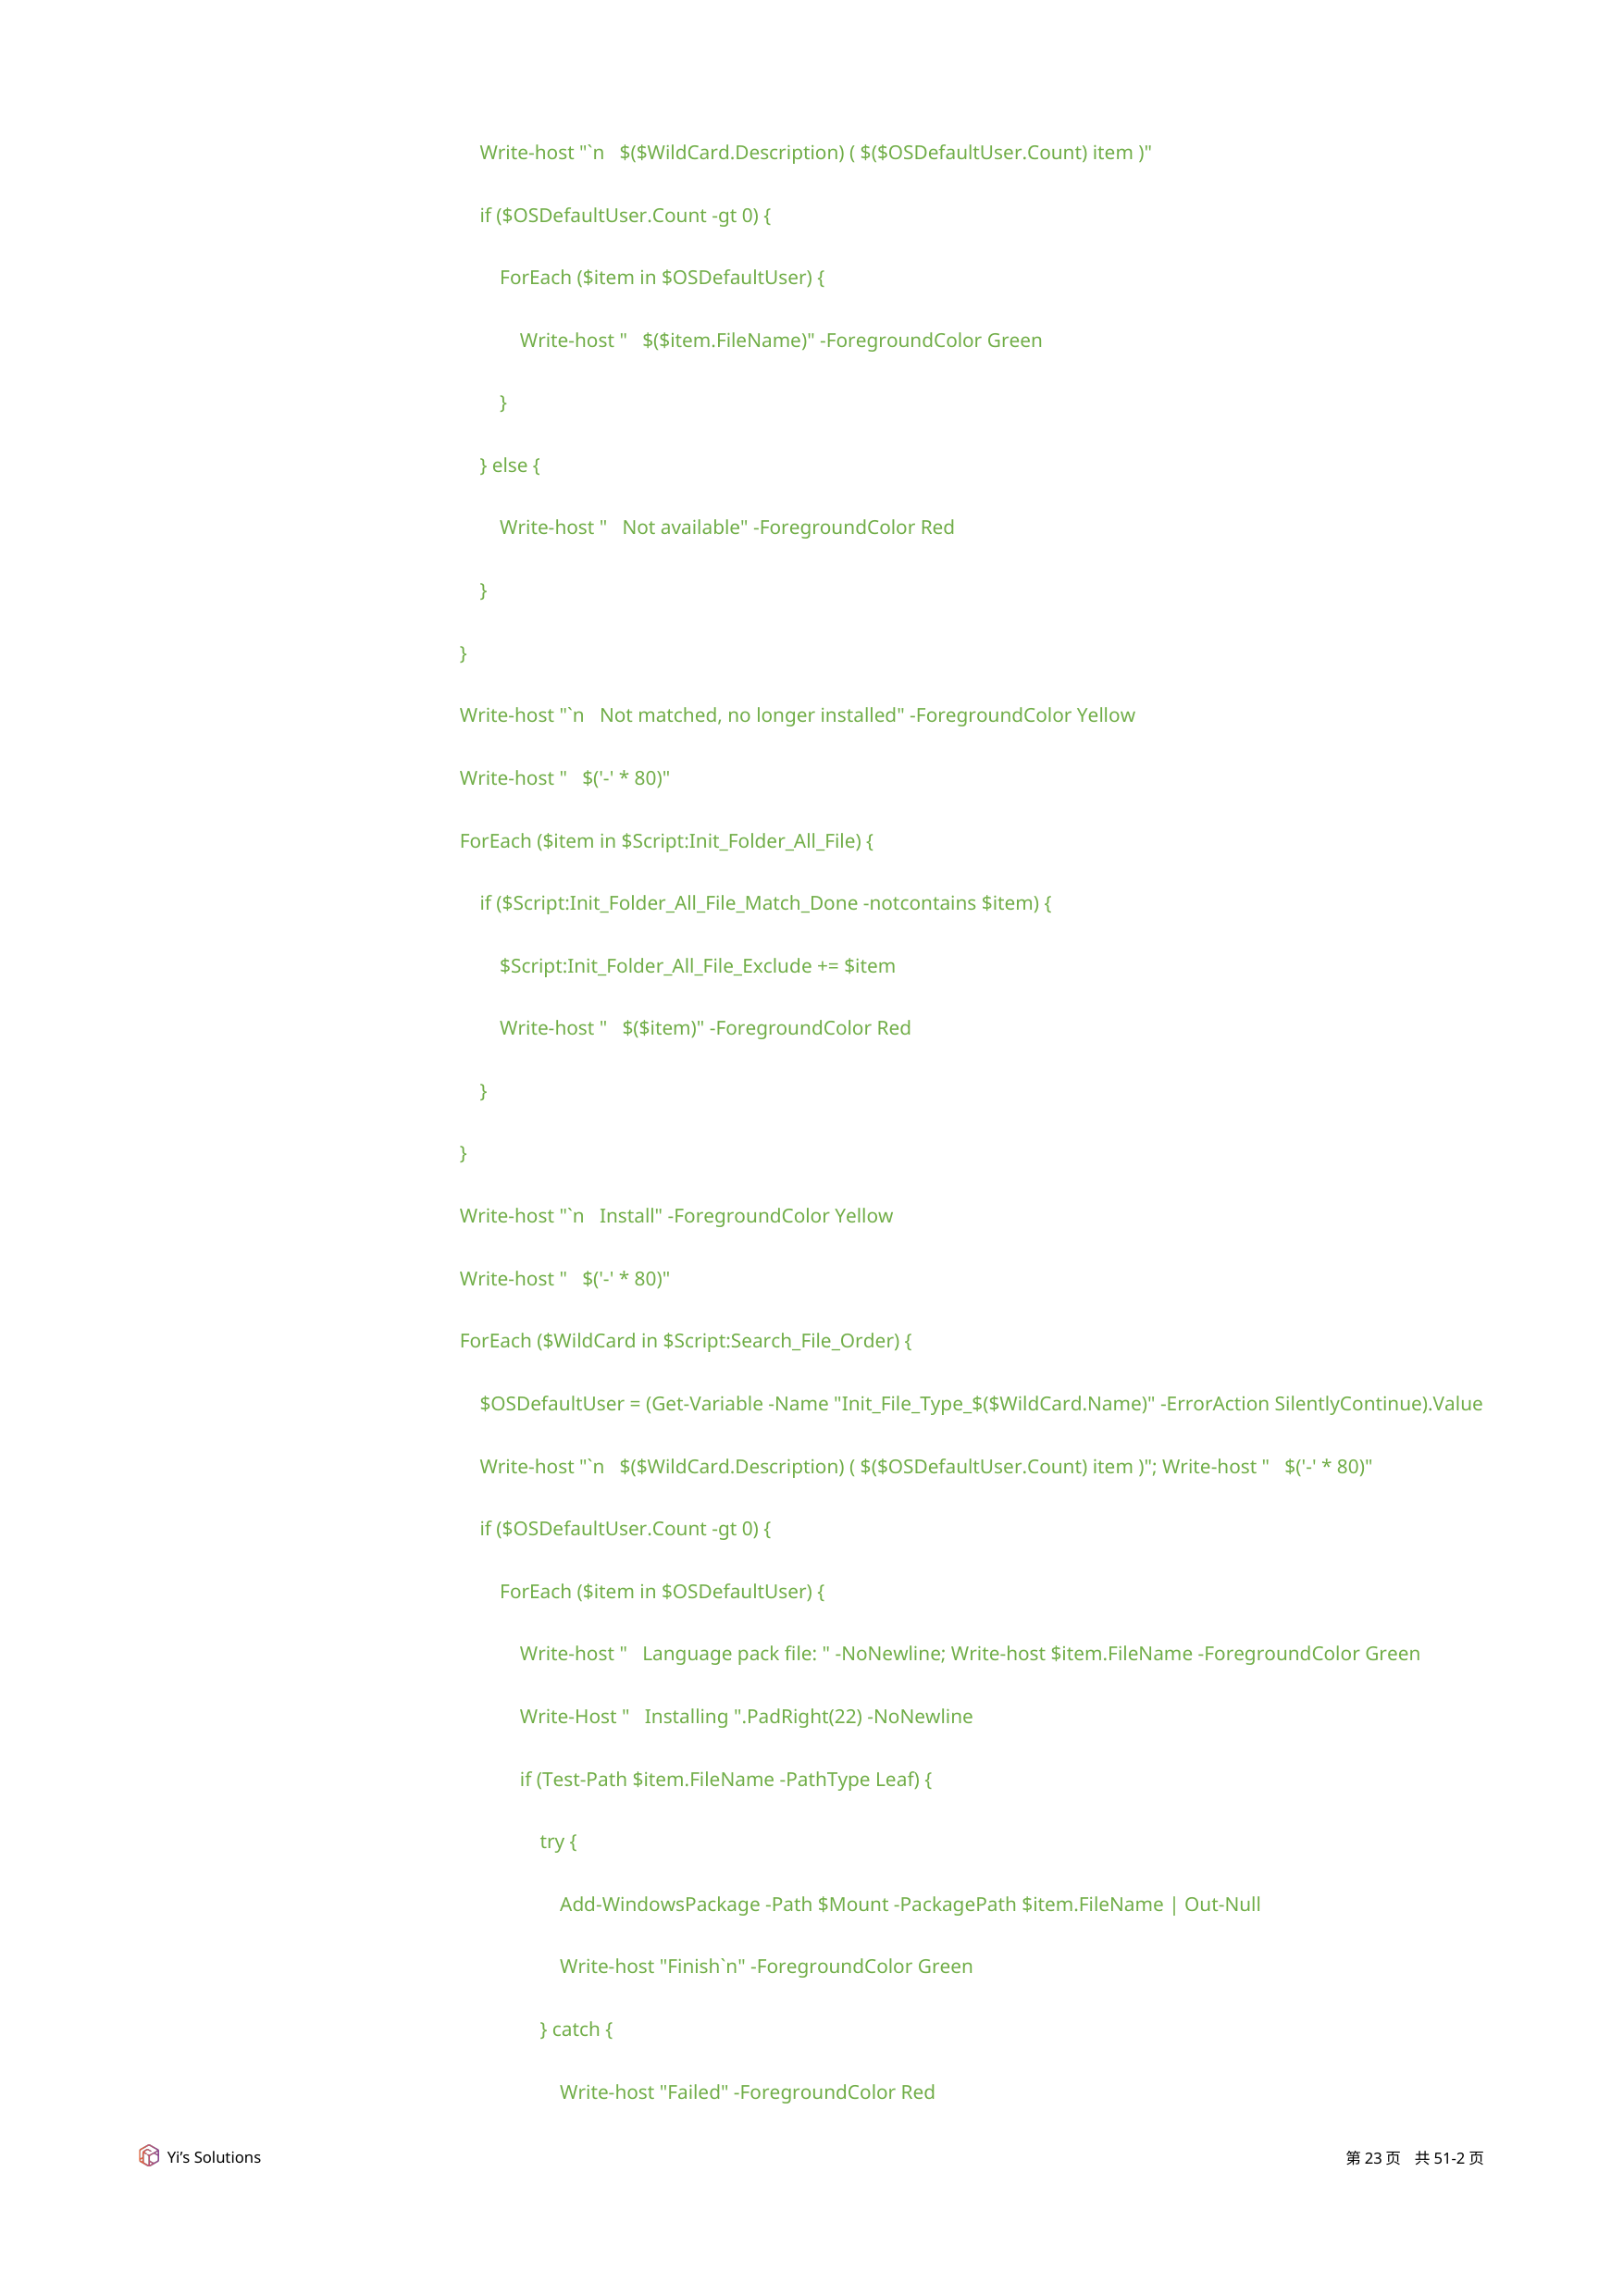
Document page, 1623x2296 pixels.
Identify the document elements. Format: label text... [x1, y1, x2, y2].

text if ($OSDefaultUser.Count -gt 0) { [440, 202, 1484, 228]
text } [440, 1077, 1484, 1103]
text Write-host " Language pack file: " -NoNewline; Write-host $item.FileName -ForegroundColor Green [440, 1640, 1484, 1667]
text $OSDefaultUser = (Get-Variable -Name "Init_File_Type_$($WildCard.Name)" -ErrorAction SilentlyContinue).Value [440, 1390, 1484, 1417]
text if ($OSDefaultUser.Count -gt 0) { [440, 1515, 1484, 1542]
text Write-host "`n Not matched, no longer installed" -ForegroundColor Yellow [440, 701, 1484, 728]
text ForEach ($WildCard in $Script:Search_File_Order) { [440, 1327, 1484, 1354]
text Write-host " Not available" -ForegroundColor Red [440, 515, 1484, 540]
text Write-host " $('-' * 80)" [440, 764, 1484, 790]
text $Script:Init_Folder_All_File_Exclude += $item [440, 952, 1484, 978]
text Write-host " $($item.FileName)" -ForegroundColor Green [440, 327, 1484, 353]
text } [440, 639, 1484, 665]
text try { [440, 1828, 1484, 1855]
text ForEach ($item in $Script:Init_Folder_All_File) { [440, 827, 1484, 853]
text Write-host "`n Install" -ForegroundColor Yellow [440, 1202, 1484, 1229]
text Write-host " $('-' * 80)" [440, 1265, 1484, 1291]
text ForEach ($item in $OSDefaultUser) { [440, 264, 1484, 291]
text } else { [440, 452, 1484, 478]
text Write-host "Finish`n" -ForegroundColor Green [440, 1954, 1484, 1980]
text if (Test-Path $item.FileName -PathType Leaf) { [440, 1766, 1484, 1792]
text Write-host " $($item)" -ForegroundColor Red [440, 1014, 1484, 1041]
text } [440, 577, 1484, 603]
text Write-Host " Installing ".PadRight(22) -NoNewline [440, 1703, 1484, 1729]
text Write-host "`n $($WildCard.Description) ( $($OSDefaultUser.Count) item )" [440, 139, 1484, 165]
picture [139, 2144, 159, 2166]
text } [440, 389, 1484, 416]
text Write-host "`n $($WildCard.Description) ( $($OSDefaultUser.Count) item )"; Write-host " $('-' * 80)" [440, 1453, 1484, 1479]
text Write-host "Failed" -ForegroundColor Red [440, 2079, 1484, 2104]
text if ($Script:Init_Folder_All_File_Match_Done -notcontains $item) { [440, 889, 1484, 916]
text } catch { [440, 2016, 1484, 2042]
text Add-WindowsPackage -Path $Mount -PackagePath $item.FileName | Out-Null [440, 1891, 1484, 1917]
text } [440, 1140, 1484, 1166]
text ForEach ($item in $OSDefaultUser) { [440, 1578, 1484, 1604]
